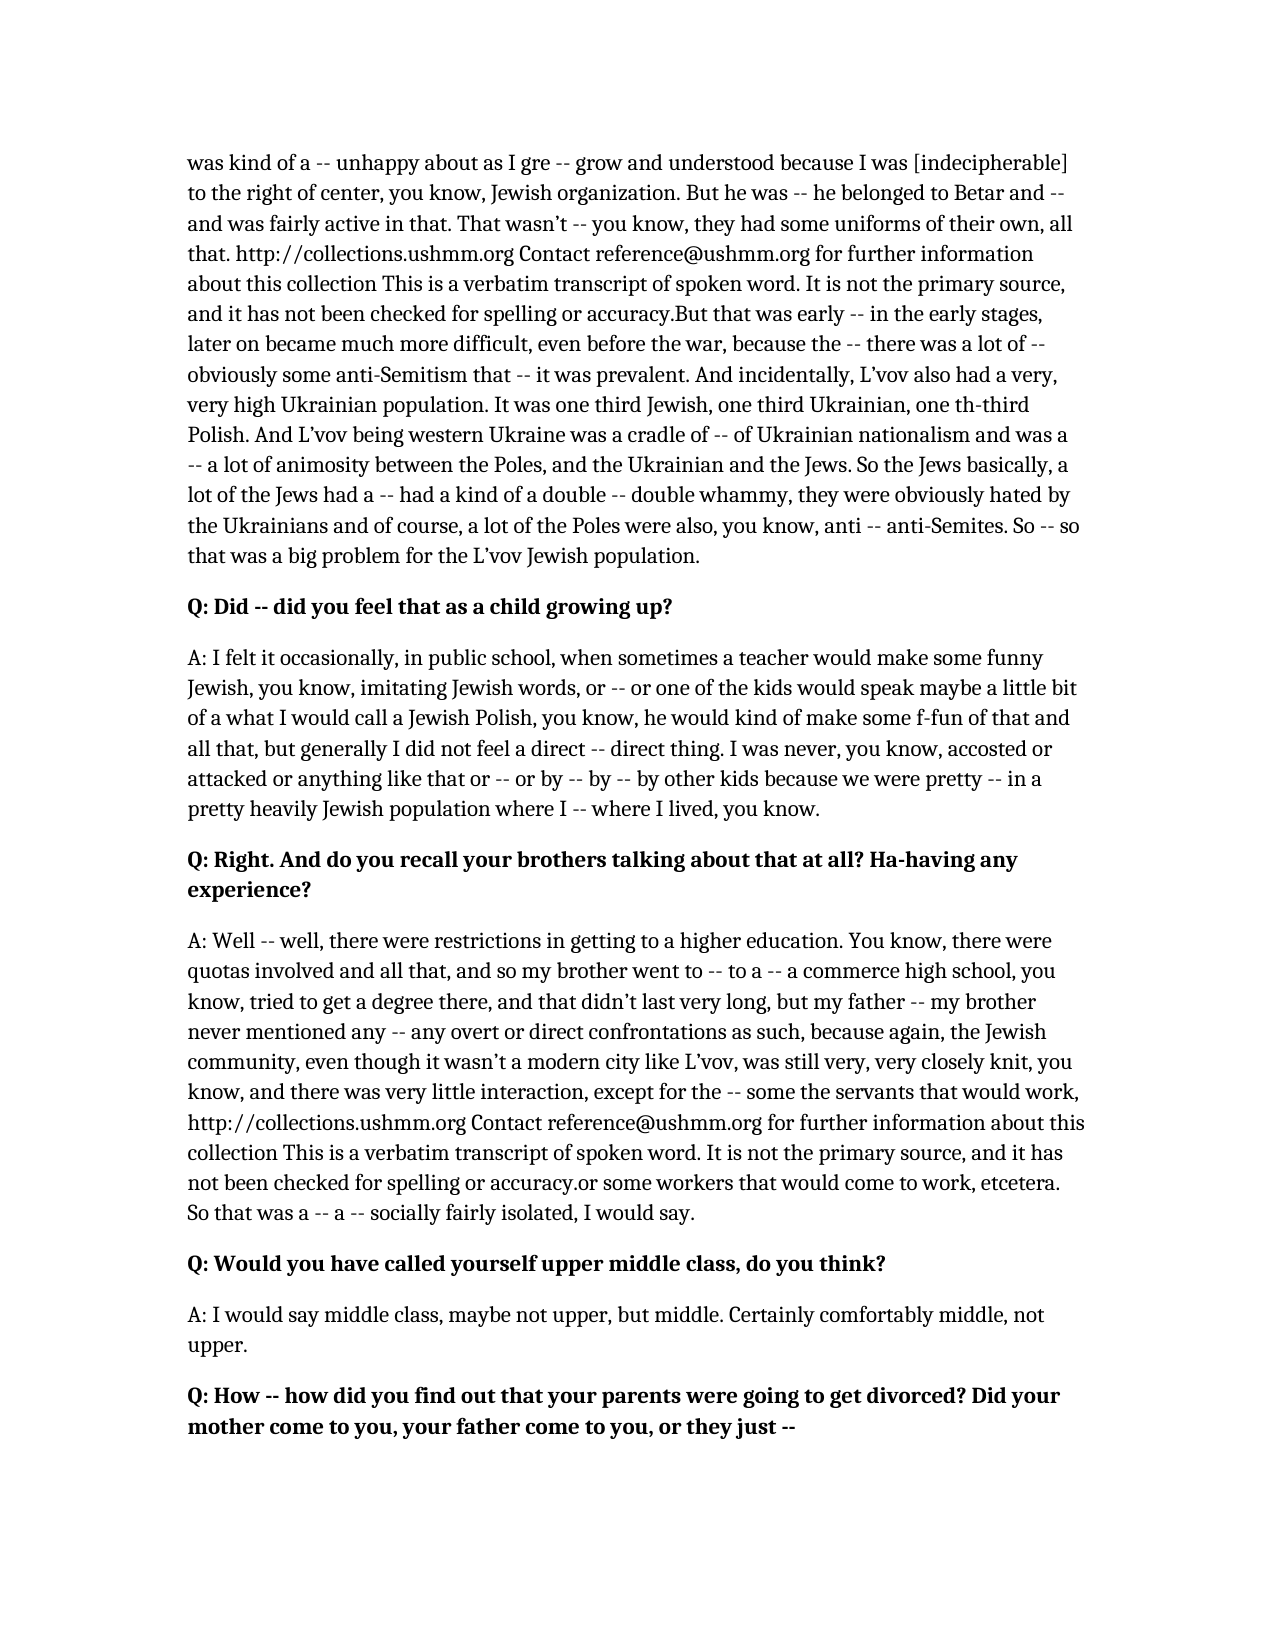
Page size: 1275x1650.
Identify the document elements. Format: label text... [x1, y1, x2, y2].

text Q: Did -- did you feel that as a child growing up? [187, 594, 1087, 620]
text A: Well -- well, there were restrictions in getting to a higher education. You know, there were quotas involved and all that, and so my brother went to -- to a -- a commerce high school, you know, tried to get a degree there, and that didn’t last very long, but my father -- my brother never mentioned any -- any overt or direct confrontations as such, because again, the Jewish community, even though it wasn’t a modern city like L’vov, was still very, very closely knit, you know, and there was very little interaction, except for the -- some the servants that would work, http://collections.ushmm.org Contact reference@ushmm.org for further information about this collection This is a verbatim transcript of spoken word. It is not the primary source, and it has not been checked for spelling or accuracy.or some workers that would come to work, etcetera. So that was a -- a -- socially fairly isolated, I would say. [187, 928, 1087, 1226]
text A: I felt it occasionally, in public school, when sometimes a teacher would make some funny Jewish, you know, imitating Jewish words, or -- or one of the kids would speak maybe a little bit of a what I would call a Jewish Polish, you know, he would kind of make some f-fun of that and all that, but generally I did not feel a direct -- direct thing. I was never, you know, accosted or attacked or anything like that or -- or by -- by -- by other kids because we were pretty -- in a pretty heavily Jewish population where I -- where I lived, you know. [187, 645, 1087, 822]
text Q: How -- how did you find out that your parents were going to get divorced? Did your mother come to you, your father come to you, or they just -- [187, 1383, 1087, 1440]
text Q: Right. And do you recall your brothers talking about that at all? Ha-having any experience? [187, 847, 1087, 903]
text Q: Would you have called yourself upper middle class, do you think? [187, 1251, 1087, 1277]
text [187, 150, 1087, 569]
text A: I would say middle class, maybe not upper, but middle. Certainly comfortably middle, not upper. [187, 1302, 1087, 1359]
